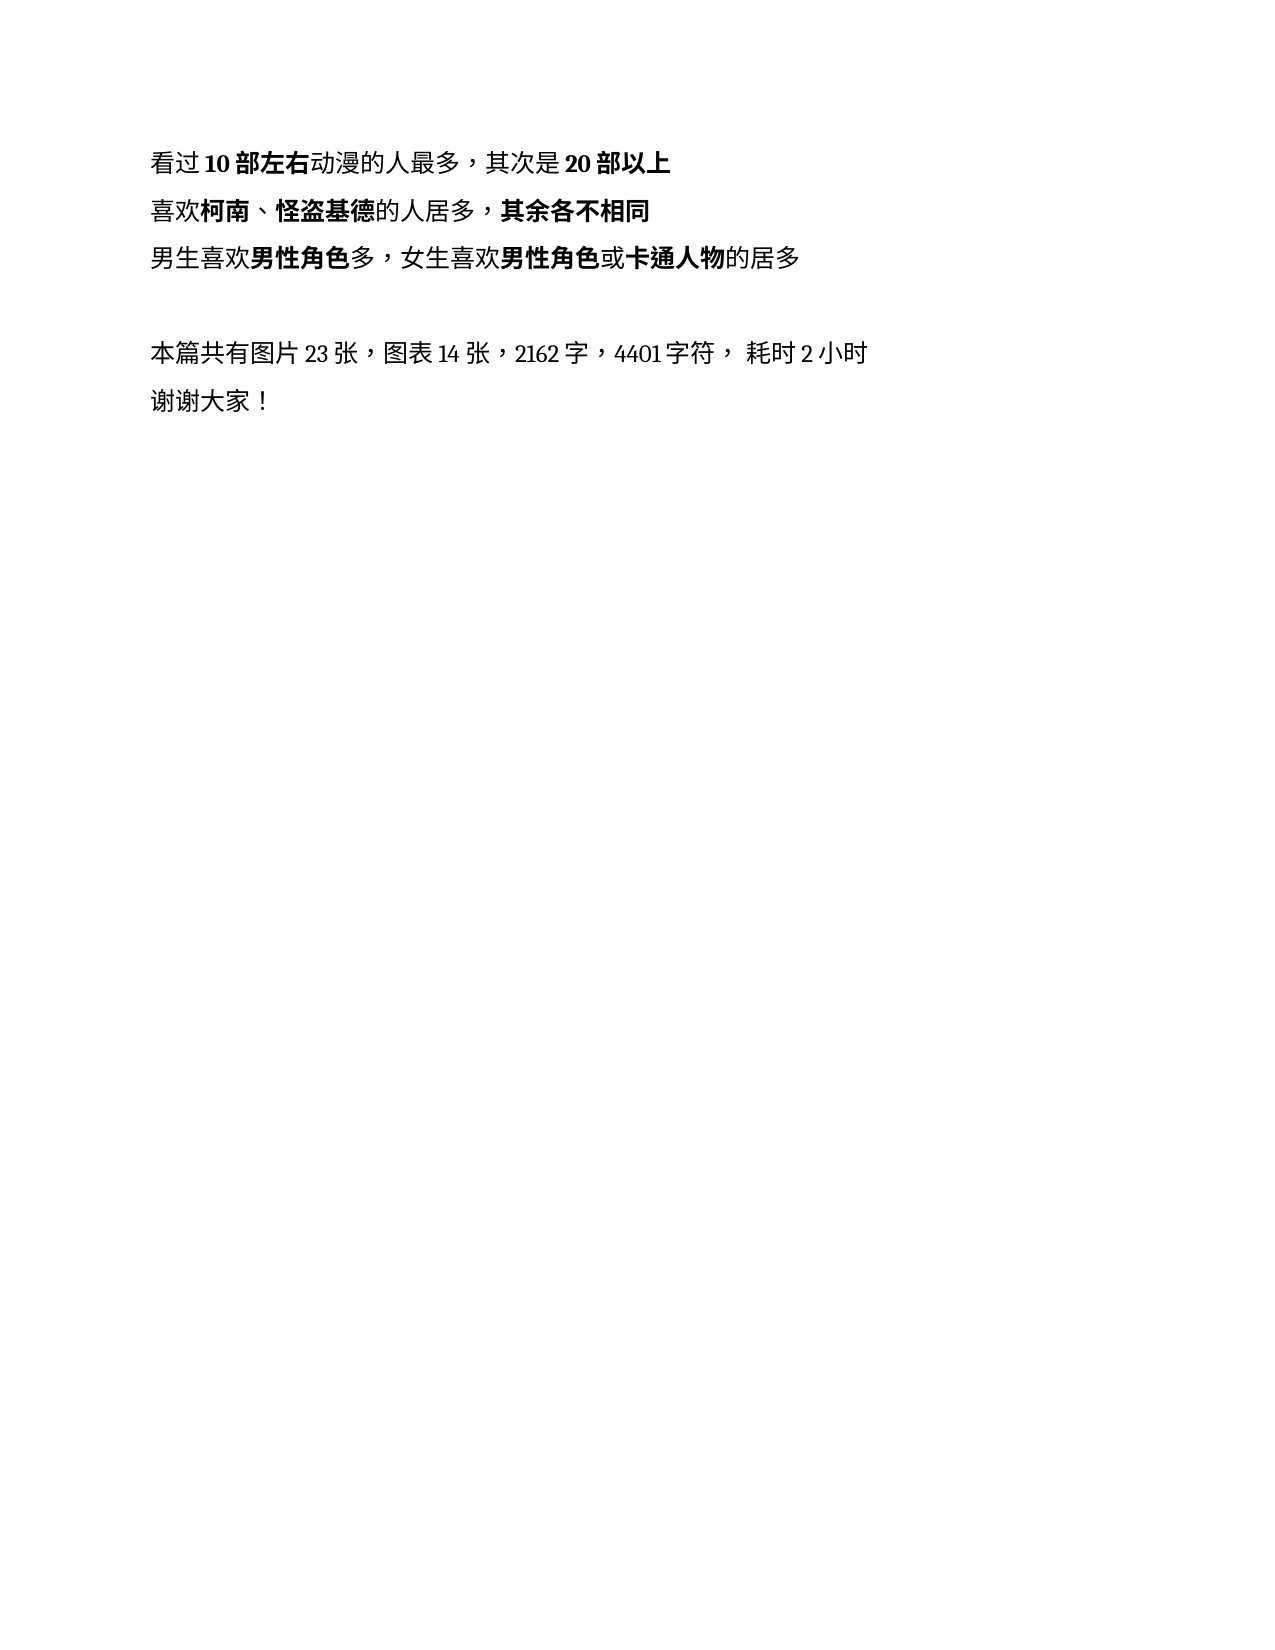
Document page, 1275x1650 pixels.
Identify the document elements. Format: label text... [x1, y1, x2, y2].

text 喜欢柯南、怪盗基德的人居多，其余各不相同 [150, 197, 1125, 226]
text 本篇共有图片23张，图表14张，2162字，4401字符， 耗时2小时 [150, 340, 1125, 369]
text 看过10部左右动漫的人最多，其次是20部以上 [150, 150, 1125, 179]
text 男生喜欢男性角色多，女生喜欢男性角色或卡通人物的居多 [150, 245, 1125, 274]
text 谢谢大家！ [150, 387, 1125, 416]
